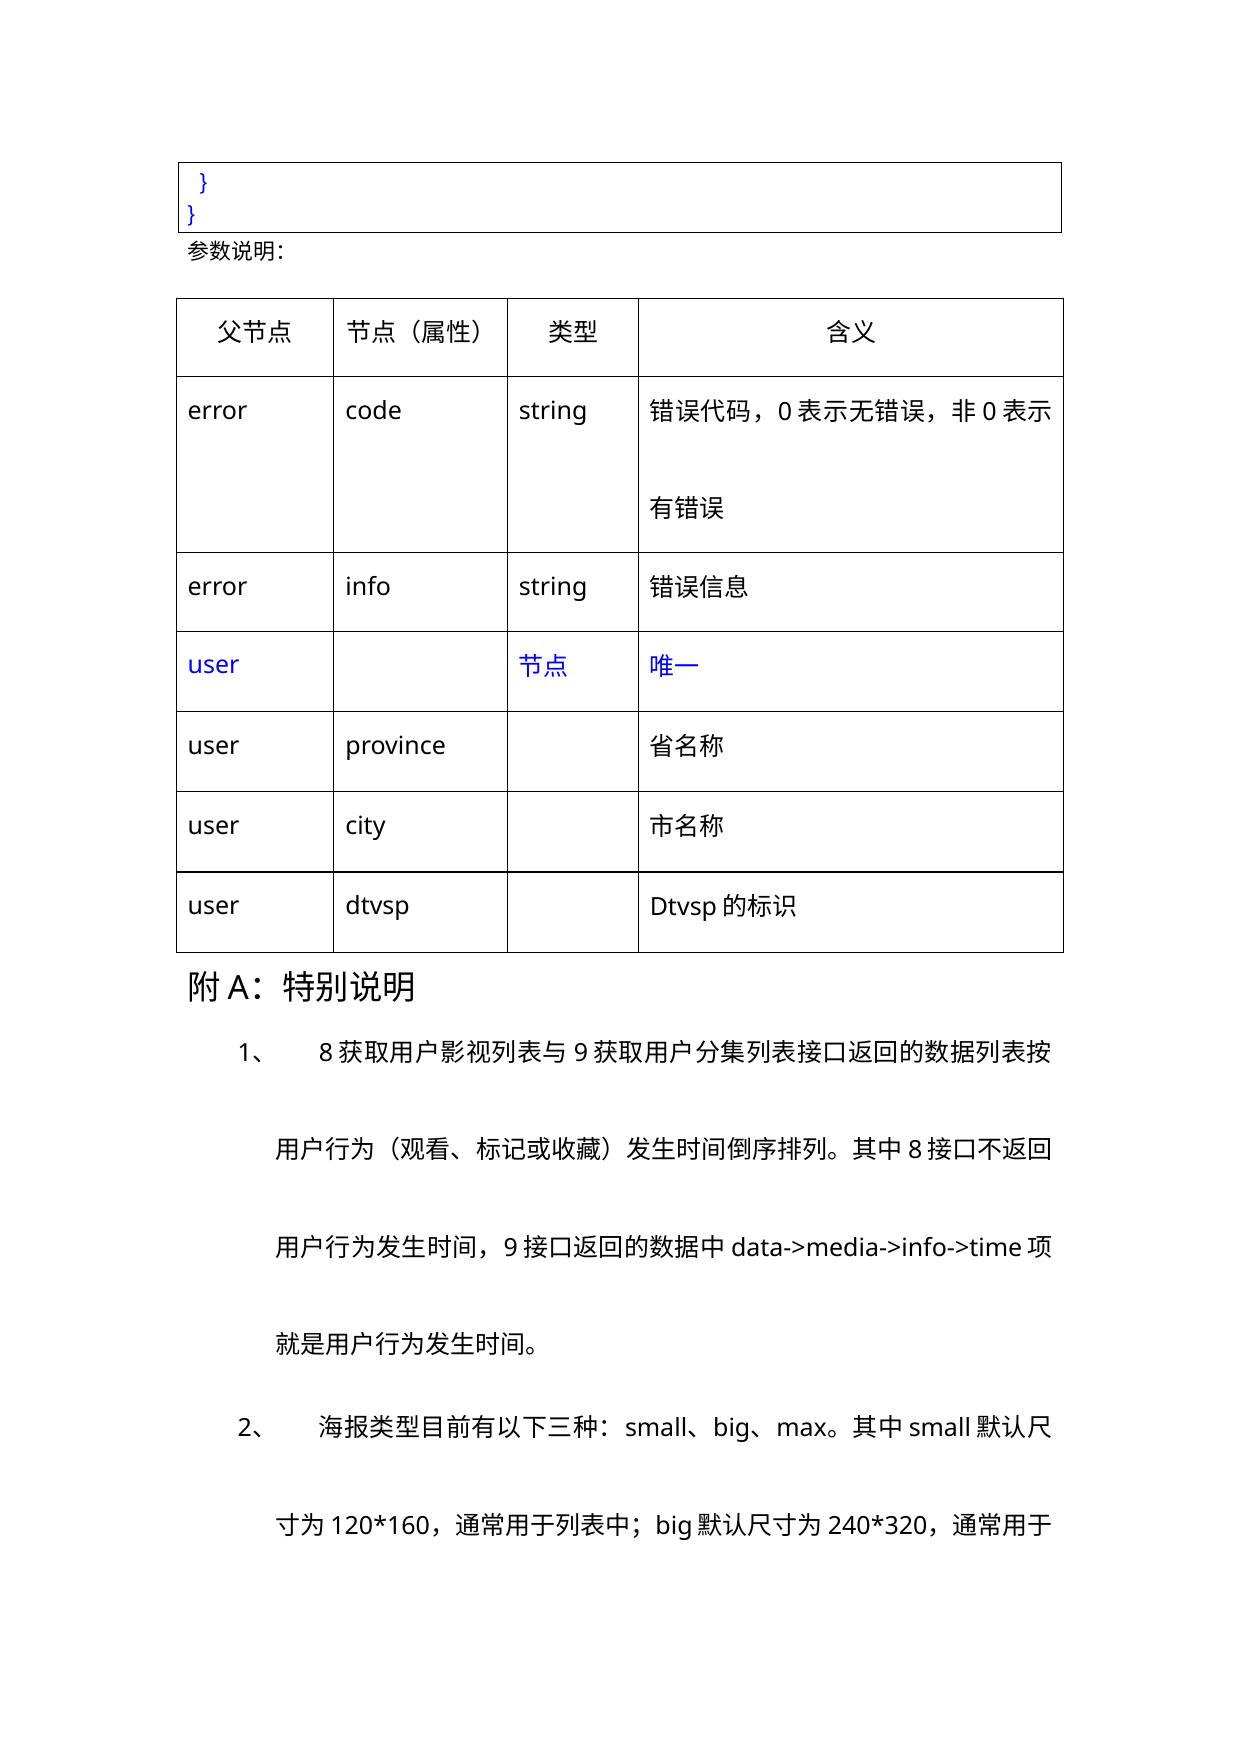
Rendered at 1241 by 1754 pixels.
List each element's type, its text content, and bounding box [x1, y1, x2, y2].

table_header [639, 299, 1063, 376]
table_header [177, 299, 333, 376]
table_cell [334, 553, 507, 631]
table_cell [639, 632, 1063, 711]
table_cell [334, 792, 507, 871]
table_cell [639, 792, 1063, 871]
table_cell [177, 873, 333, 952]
text } [179, 163, 1061, 194]
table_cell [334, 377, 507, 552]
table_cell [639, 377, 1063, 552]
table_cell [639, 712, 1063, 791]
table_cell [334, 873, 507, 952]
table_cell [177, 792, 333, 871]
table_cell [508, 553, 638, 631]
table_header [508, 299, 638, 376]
text 参数说明： [187, 233, 1053, 266]
text } [179, 194, 1061, 232]
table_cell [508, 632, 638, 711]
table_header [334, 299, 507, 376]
list 8获取用户影视列表与9获取用户分集列表接口返回的数据列表按用户行为（观看、标记或收藏）发生时间倒序排列。其中8接口不返回用户行为发生时间，9接口返回的数据中data->media->info->time项就是用户行为发生时间。 [237, 1018, 1053, 1375]
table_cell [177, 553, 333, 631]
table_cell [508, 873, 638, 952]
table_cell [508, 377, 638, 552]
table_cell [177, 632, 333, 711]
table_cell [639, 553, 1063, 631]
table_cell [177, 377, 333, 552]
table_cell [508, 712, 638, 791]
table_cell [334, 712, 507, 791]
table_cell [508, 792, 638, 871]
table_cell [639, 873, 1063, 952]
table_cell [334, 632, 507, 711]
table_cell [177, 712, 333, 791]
text 附A：特别说明 [187, 953, 1053, 1018]
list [237, 1393, 1053, 1556]
